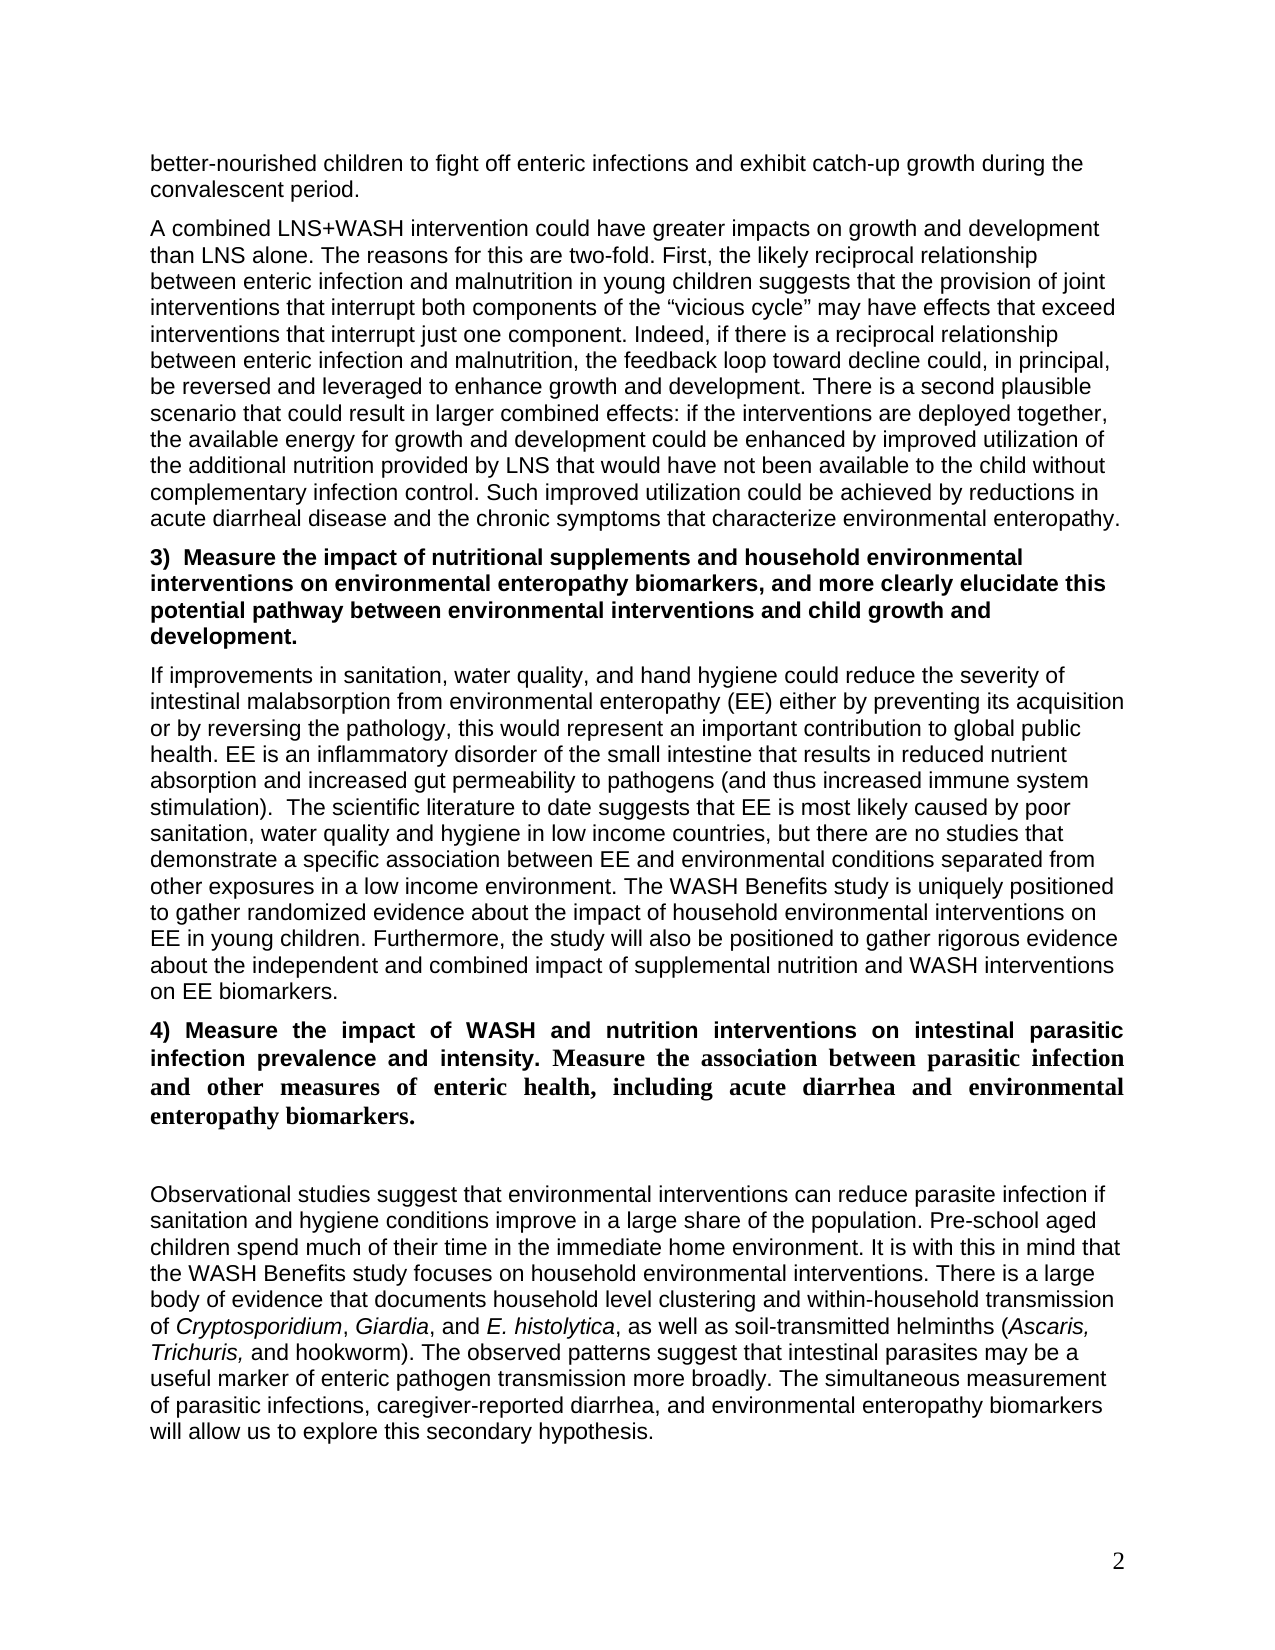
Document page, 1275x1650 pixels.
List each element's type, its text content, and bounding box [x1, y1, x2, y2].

text Observational studies suggest that environmental interventions can reduce parasite infection if sanitation and hygiene conditions improve in a large share of the population. Pre-school aged children spend much of their time in the immediate home environment. It is with this in mind that the WASH Benefits study focuses on household environmental interventions. There is a large body of evidence that documents household level clustering and within-household transmission of Cryptosporidium, Giardia, and E. histolytica, as well as soil-transmitted helminths (Ascaris, Trichuris, and hookworm). The observed patterns suggest that intestinal parasites may be a useful marker of enteric pathogen transmission more broadly. The simultaneous measurement of parasitic infections, caregiver-reported diarrhea, and environmental enteropathy biomarkers will allow us to explore this secondary hypothesis. [150, 1181, 1125, 1444]
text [150, 150, 1125, 203]
text 3) Measure the impact of nutritional supplements and household environmental interventions on environmental enteropathy biomarkers, and more clearly elucidate this potential pathway between environmental interventions and child growth and development. [150, 544, 1125, 649]
text 4) Measure the impact of WASH and nutrition interventions on intestinal parasitic infection prevalence and intensity. Measure the association between parasitic infection and other measures of enteric health, including acute diarrhea and environmental enteropathy biomarkers. [150, 1017, 1125, 1129]
text If improvements in sanitation, water quality, and hand hygiene could reduce the severity of intestinal malabsorption from environmental enteropathy (EE) either by preventing its acquisition or by reversing the pathology, this would represent an important contribution to global public health. EE is an inflammatory disorder of the small intestine that results in reduced nutrient absorption and increased gut permeability to pathogens (and thus increased immune system stimulation). The scientific literature to date suggests that EE is most likely caused by poor sanitation, water quality and hygiene in low income countries, but there are no studies that demonstrate a specific association between EE and environmental conditions separated from other exposures in a low income environment. The WASH Benefits study is uniquely positioned to gather randomized evidence about the impact of household environmental interventions on EE in young children. Furthermore, the study will also be positioned to gather rigorous evidence about the independent and combined impact of supplemental nutrition and WASH interventions on EE biomarkers. [150, 662, 1125, 1004]
text A combined LNS+WASH intervention could have greater impacts on growth and development than LNS alone. The reasons for this are two-fold. First, the likely reciprocal relationship between enteric infection and malnutrition in young children suggests that the provision of joint interventions that interrupt both components of the “vicious cycle” may have effects that exceed interventions that interrupt just one component. Indeed, if there is a reciprocal relationship between enteric infection and malnutrition, the feedback loop toward decline could, in principal, be reversed and leveraged to enhance growth and development. There is a second plausible scenario that could result in larger combined effects: if the interventions are deployed together, the available energy for growth and development could be enhanced by improved utilization of the additional nutrition provided by LNS that would have not been available to the child without complementary infection control. Such improved utilization could be achieved by reductions in acute diarrheal disease and the chronic symptoms that characterize environmental enteropathy. [150, 215, 1125, 531]
